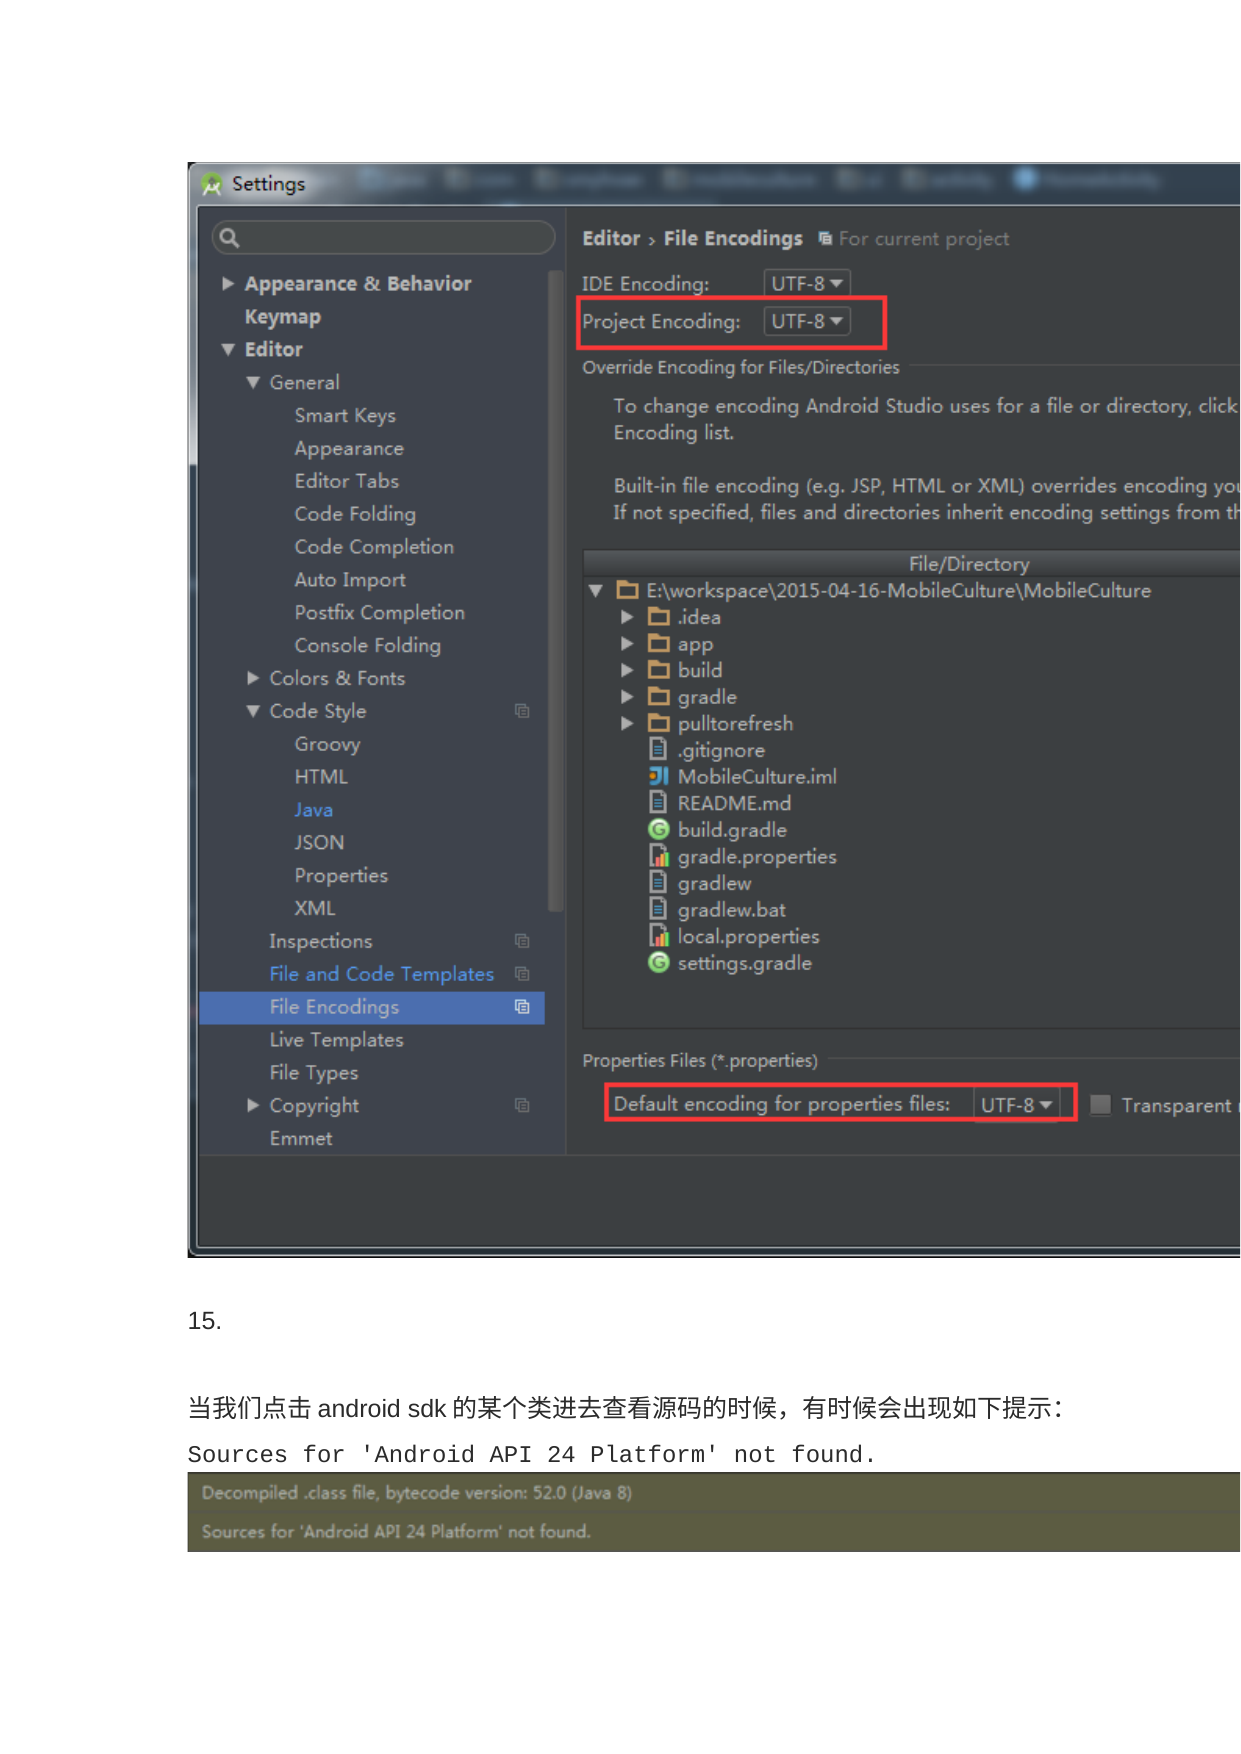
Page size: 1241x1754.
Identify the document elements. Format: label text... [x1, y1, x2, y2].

picture [187, 1472, 1241, 1552]
picture [187, 162, 1241, 1258]
text 当我们点击android sdk的某个类进去查看源码的时候，有时候会出现如下提示：Sources for 'Android API 24 Platform' not found. [187, 1374, 1053, 1472]
text 15. [187, 1304, 1053, 1337]
